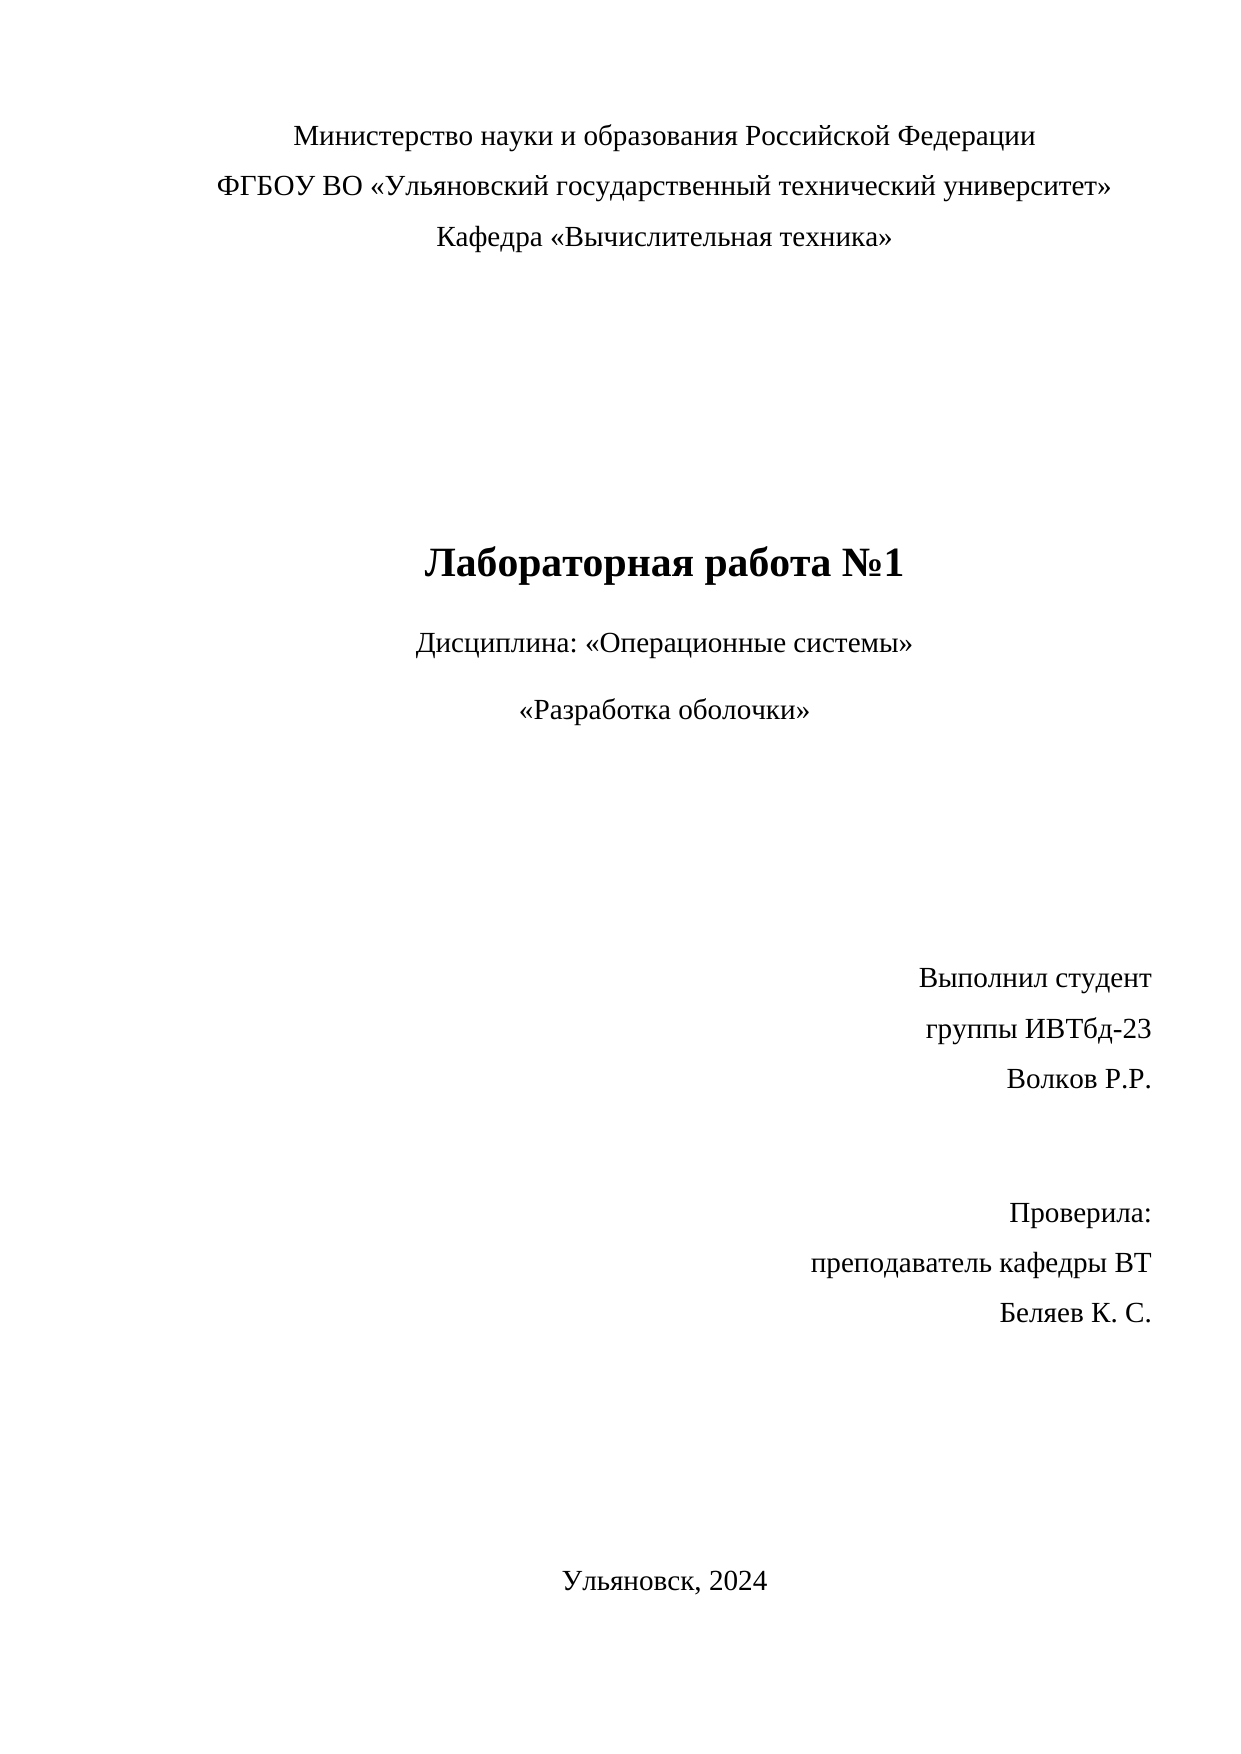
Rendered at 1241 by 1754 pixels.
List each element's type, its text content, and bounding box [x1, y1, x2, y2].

text Проверила: преподаватель кафедры ВТ Беляев К. С. [177, 1195, 1152, 1329]
text Министерство науки и образования Российской Федерации [177, 118, 1152, 152]
text Лабораторная работа №1 [177, 537, 1152, 585]
text Выполнил студент группы ИВТбд-23 Волков Р.Р. [177, 960, 1152, 1094]
text Дисциплина: «Операционные системы» [177, 626, 1152, 659]
text ФГБОУ ВО «Ульяновский государственный технический университет» [177, 168, 1152, 202]
text «Разработка оболочки» [177, 692, 1152, 726]
text Кафедра «Вычислительная техника» [177, 219, 1152, 252]
text Ульяновск, 2024 [177, 1563, 1152, 1597]
